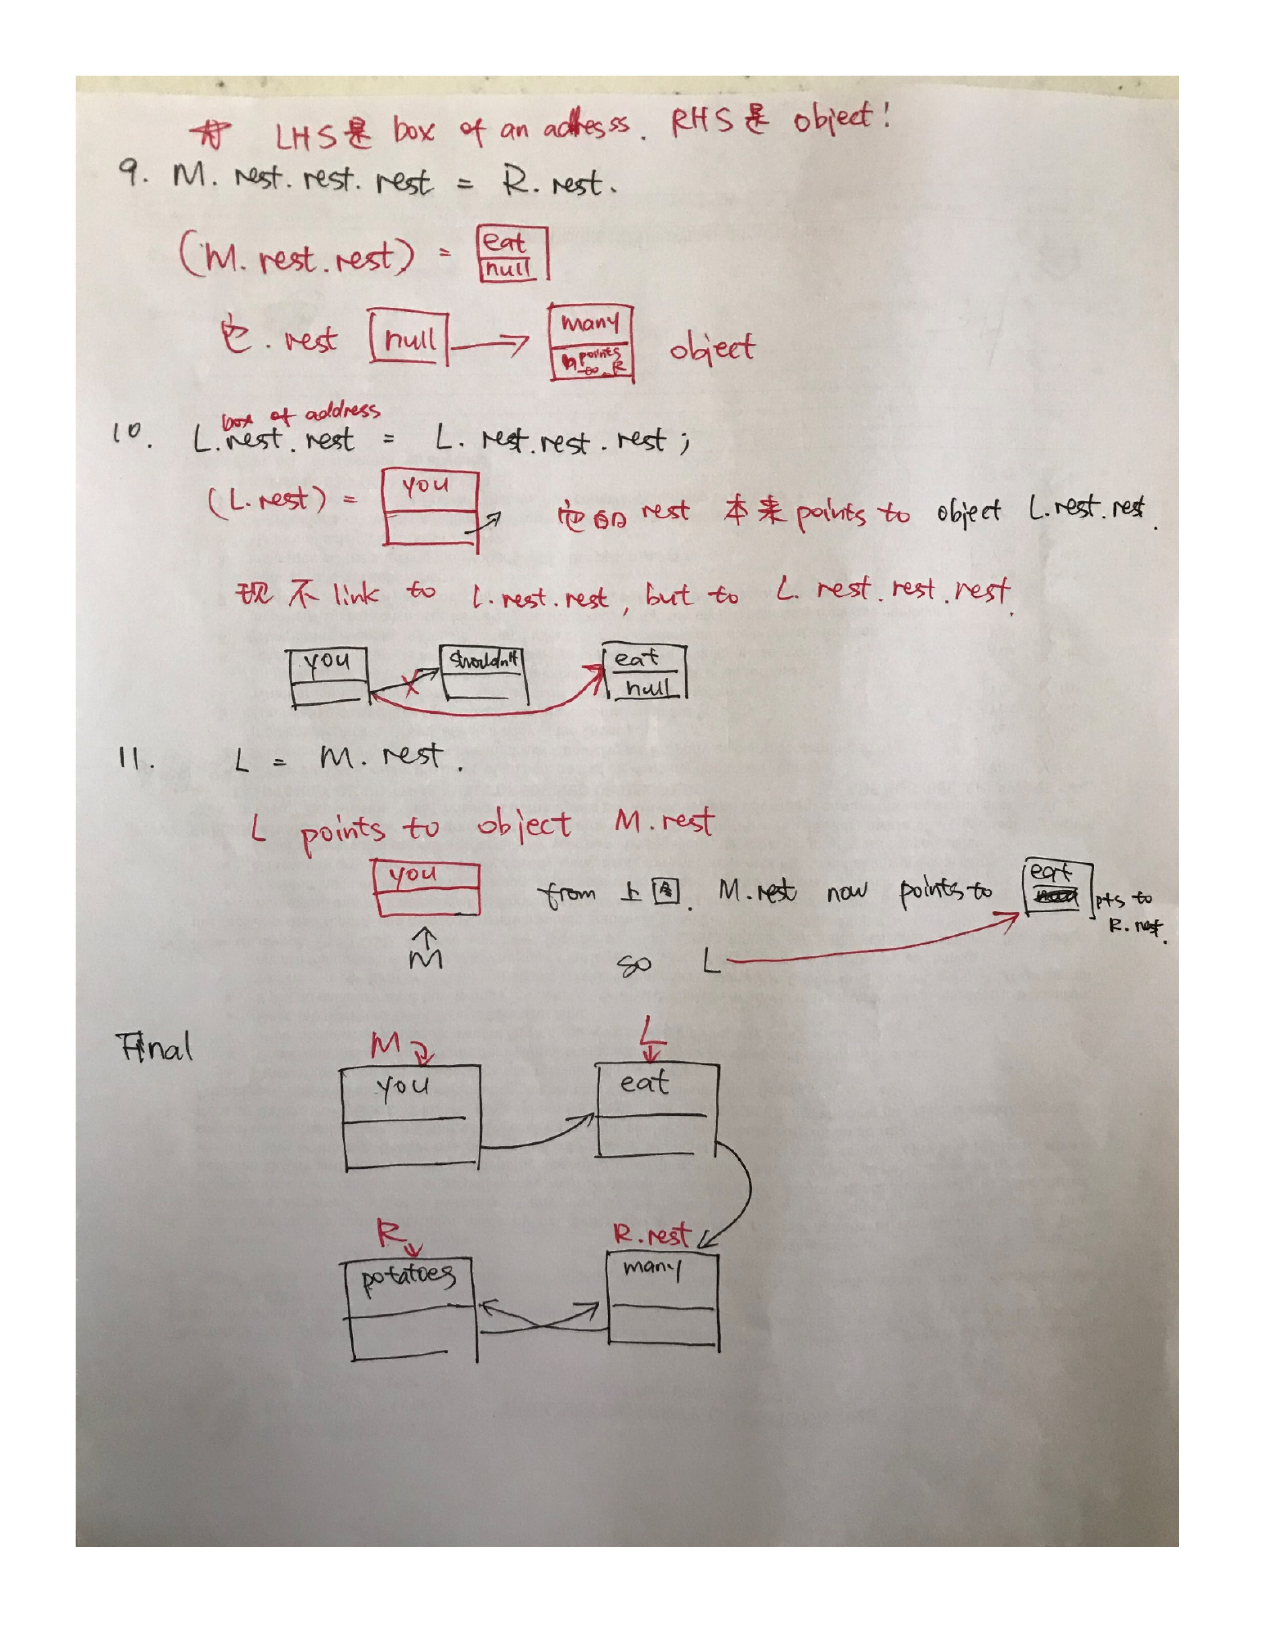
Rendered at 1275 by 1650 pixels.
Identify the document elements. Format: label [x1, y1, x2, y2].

picture [77, 77, 1179, 1545]
